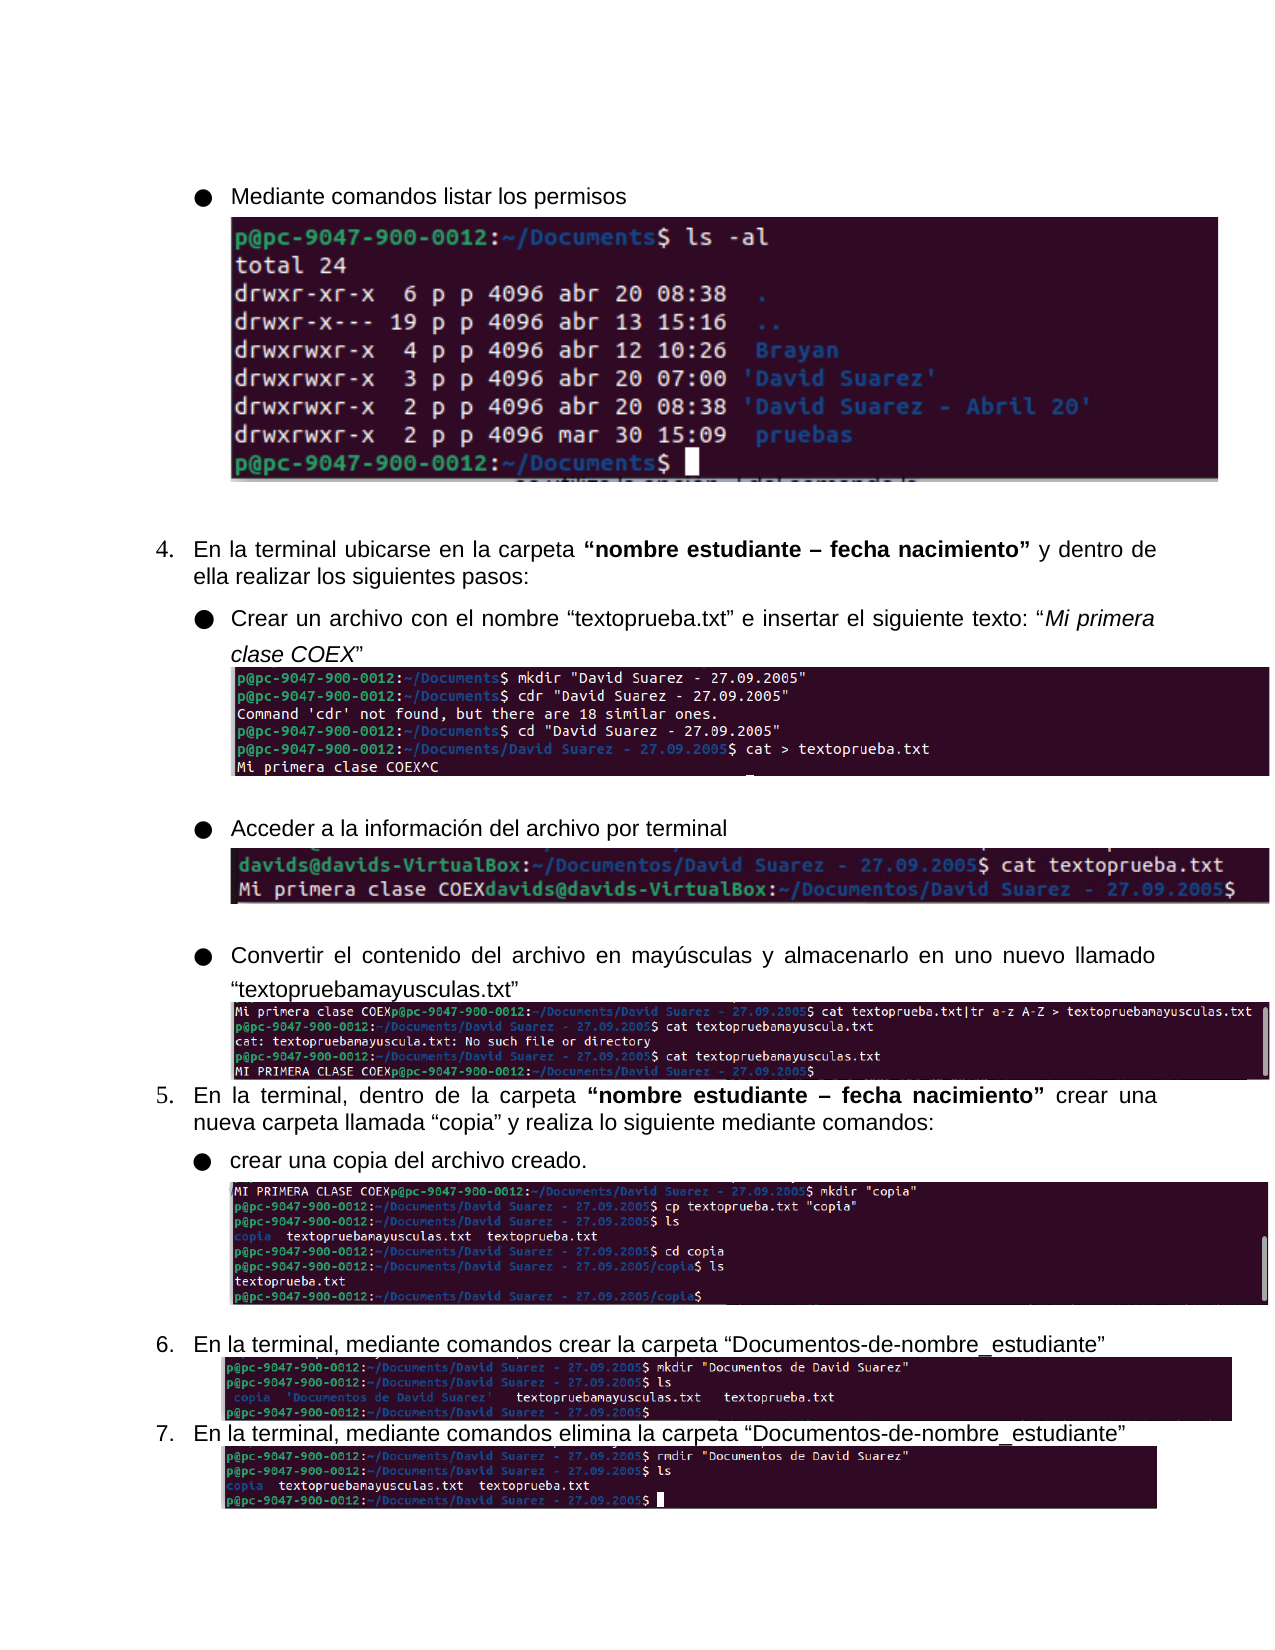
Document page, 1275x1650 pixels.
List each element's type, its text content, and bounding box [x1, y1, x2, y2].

list Acceder a la información del archivo por terminal [193, 802, 1157, 849]
list En la terminal, dentro de la carpeta “nombre estudiante – fecha nacimiento” crear una nueva carpeta llamada “copia” y realiza lo siguiente mediante comandos: [156, 1080, 1157, 1135]
picture [229, 1182, 1269, 1305]
picture [221, 1446, 1157, 1509]
list Mediante comandos listar los permisos [193, 171, 1157, 218]
list En la terminal, mediante comandos crear la carpeta “Documentos-de-nombre_estudiante” [156, 1331, 1157, 1358]
picture [230, 217, 1219, 482]
list Convertir el contenido del archivo en mayúsculas y almacenarlo en uno nuevo llamado “textopruebamayusculas.txt” [193, 929, 1157, 1003]
picture [230, 667, 1270, 776]
picture [230, 1002, 1270, 1080]
list En la terminal ubicarse en la carpeta “nombre estudiante – fecha nacimiento” y dentro de ella realizar los siguientes pasos: [156, 534, 1157, 590]
picture [230, 848, 1270, 904]
picture [221, 1357, 1232, 1421]
list Crear un archivo con el nombre “textoprueba.txt” e insertar el siguiente texto: “Mi primera clase COEX” [193, 590, 1157, 667]
list crear una copia del archivo creado. [192, 1135, 1157, 1182]
list En la terminal, mediante comandos elimina la carpeta “Documentos-de-nombre_estudiante” [156, 1420, 1157, 1446]
